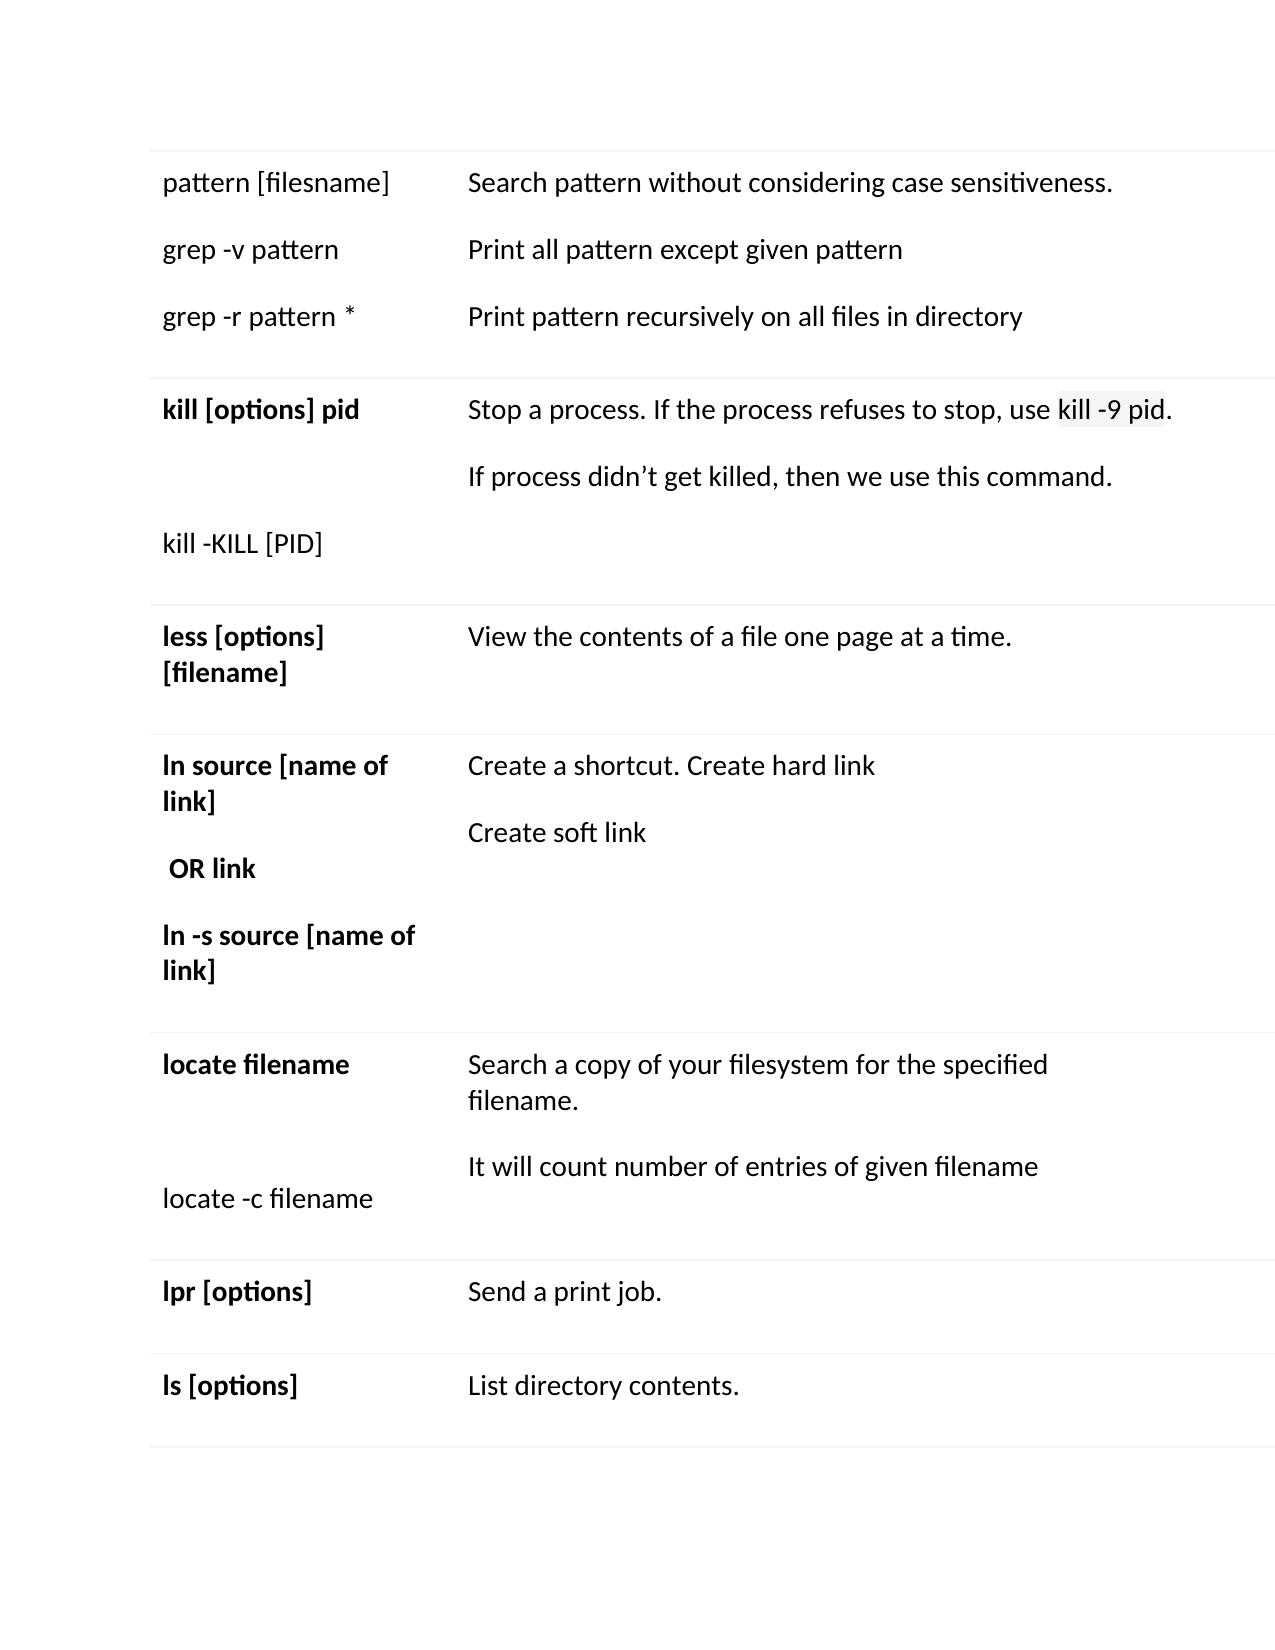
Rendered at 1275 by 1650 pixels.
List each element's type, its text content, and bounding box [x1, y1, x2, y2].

table_cell Send a print job. [455, 1261, 1275, 1352]
table_cell kill [options] pid kill -KILL [PID] [150, 379, 455, 604]
table_cell View the contents of a file one page at a time. [455, 606, 1275, 733]
table_cell less [options] [filename] [150, 606, 455, 733]
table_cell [455, 152, 1275, 377]
table_cell lpr [options] [150, 1261, 455, 1352]
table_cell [150, 1354, 455, 1446]
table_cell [150, 152, 455, 377]
table_cell locate filename locate -c filename [150, 1033, 455, 1259]
table_cell ln source [name of link] OR link ln -s source [name of link] [150, 735, 455, 1032]
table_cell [455, 1354, 1275, 1446]
table_cell Stop a process. If the process refuses to stop, use kill -9 pid. If process didn’t get killed, then we use this command. [455, 379, 1275, 604]
table_cell Create a shortcut. Create hard link Create soft link [455, 735, 1275, 1032]
table_cell Search a copy of your filesystem for the specified filename. It will count number of entries of given filename [455, 1033, 1275, 1259]
